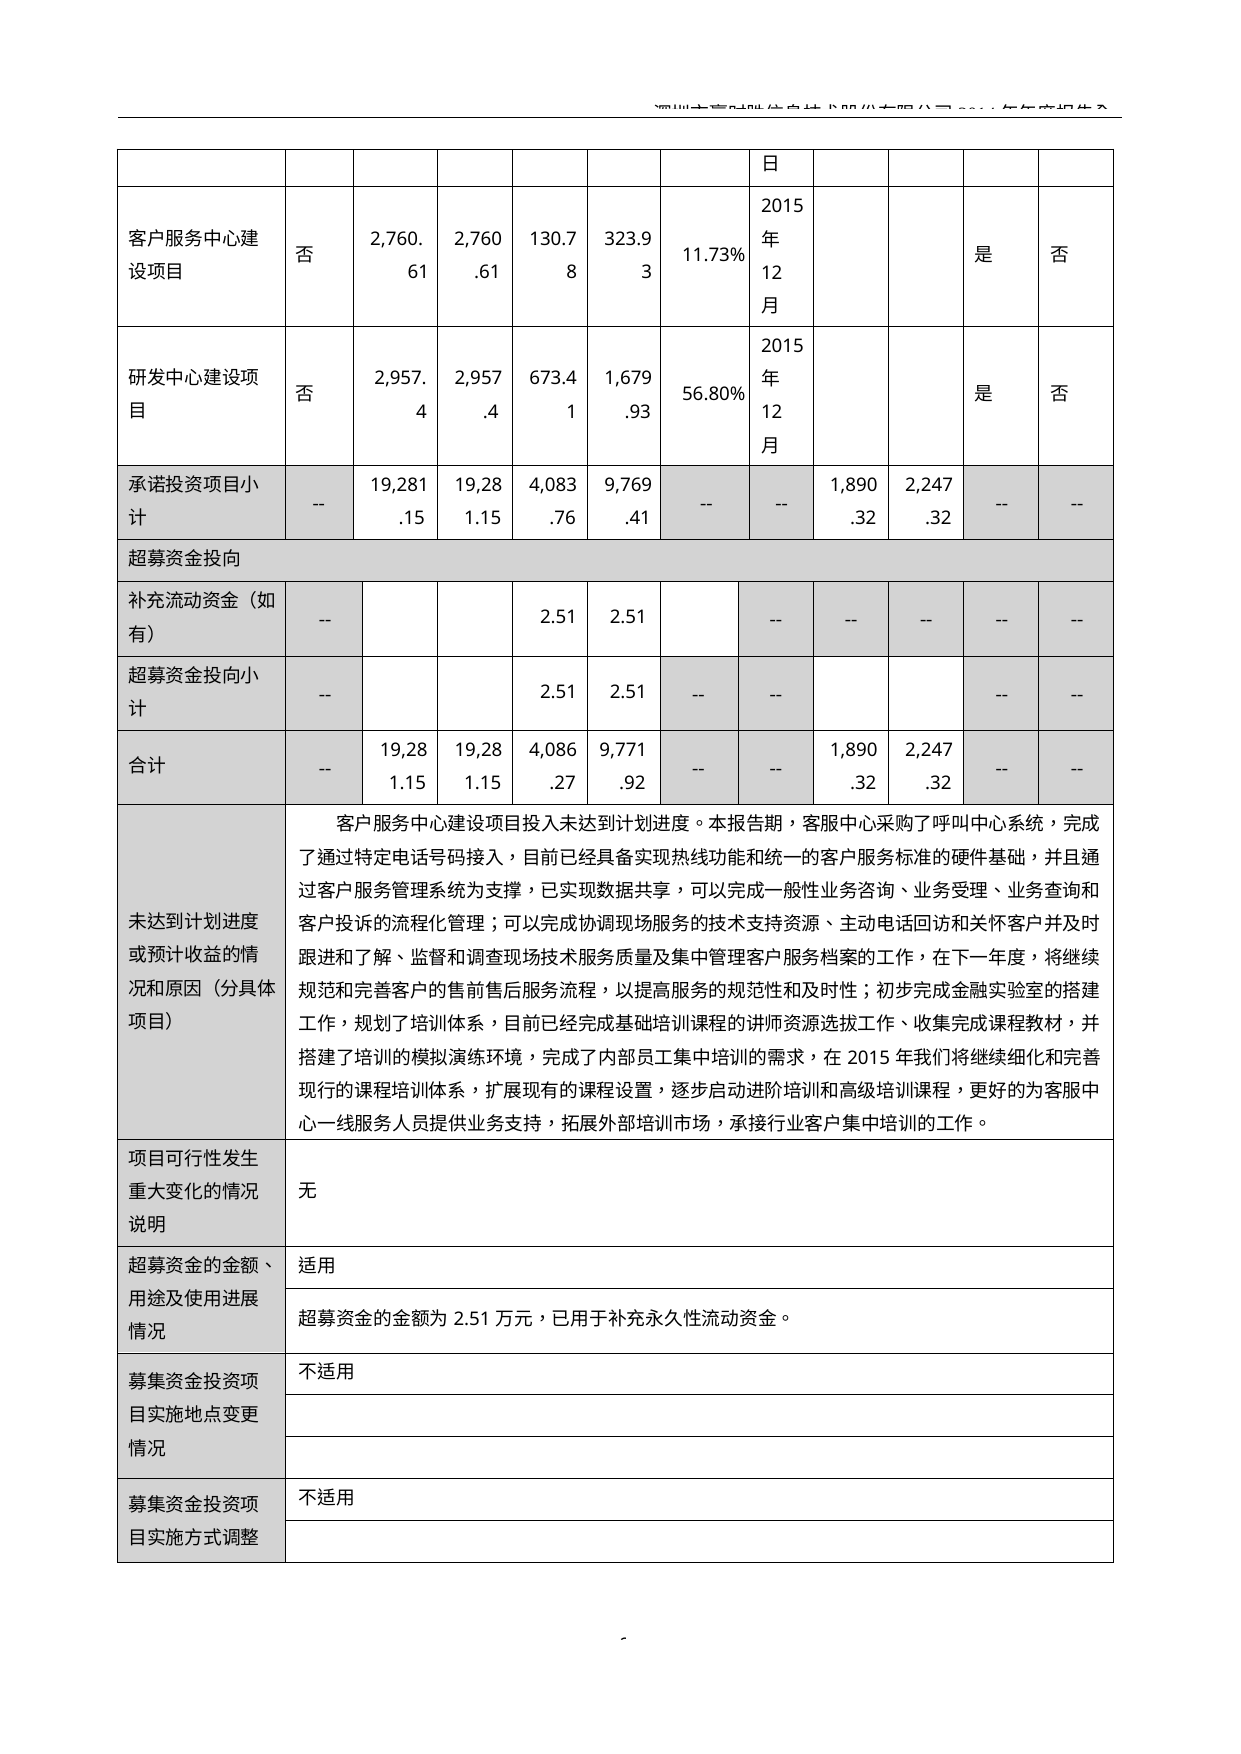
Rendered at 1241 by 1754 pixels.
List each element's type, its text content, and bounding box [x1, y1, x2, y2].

table_cell 否 [286, 327, 353, 465]
table_header [889, 150, 963, 186]
table_cell 2,247 .32 [889, 466, 963, 539]
table_cell 募集资金投资项 目实施方式调整 [118, 1479, 285, 1562]
table_cell -- [814, 582, 888, 656]
table_cell 是 [964, 187, 1038, 326]
table_cell [438, 657, 512, 730]
table_header [661, 150, 749, 186]
table_cell 2.51 [588, 582, 660, 656]
table_cell -- [286, 731, 362, 804]
table_cell -- [964, 466, 1038, 539]
table_cell 673.4 1 [513, 327, 587, 465]
table_cell -- [739, 731, 813, 804]
table_cell 否 [1039, 187, 1113, 326]
table_cell -- [739, 657, 813, 730]
table_cell [363, 582, 437, 656]
table_cell [814, 187, 888, 326]
table_cell 19,28 1.15 [438, 466, 512, 539]
table_cell -- [286, 466, 353, 539]
table_cell [814, 327, 888, 465]
table_cell -- [661, 731, 738, 804]
table_cell 11.73% [661, 187, 749, 326]
table_cell -- [1039, 582, 1113, 656]
table_cell 2,957 .4 [438, 327, 512, 465]
table_cell 19,281 .15 [354, 466, 437, 539]
table_cell 否 [1039, 327, 1113, 465]
table_cell [363, 657, 437, 730]
table_cell 募集资金投资项 目实施地点变更 情况 [118, 1354, 285, 1478]
table_cell -- [661, 466, 749, 539]
table_header [286, 150, 353, 186]
table_cell 19,28 1.15 [438, 731, 512, 804]
table_header [118, 150, 285, 186]
table_cell 补充流动资金（如 有） [118, 582, 285, 656]
table_cell -- [739, 582, 813, 656]
table_cell -- [286, 657, 362, 730]
table_cell 未达到计划进度 或预计收益的情 况和原因（分具体 项目） [118, 805, 285, 1139]
table_cell 1,679 .93 [588, 327, 660, 465]
table_cell 是 [964, 327, 1038, 465]
table_header [814, 150, 888, 186]
table_cell -- [661, 657, 738, 730]
table_cell 4,083 .76 [513, 466, 587, 539]
table_cell 超募资金投向 [118, 540, 1113, 581]
table_cell 适用 [286, 1247, 1113, 1287]
table_cell 4,086 .27 [513, 731, 587, 804]
table_cell 否 [286, 187, 353, 326]
table_cell 2.51 [513, 657, 587, 730]
table_cell [286, 1437, 1113, 1478]
table_cell [438, 582, 512, 656]
table_cell 9,771 .92 [588, 731, 660, 804]
table_cell -- [750, 466, 813, 539]
table_cell [814, 657, 888, 730]
table_cell 研发中心建设项 目 [118, 327, 285, 465]
table_cell 2,247 .32 [889, 731, 963, 804]
table_cell -- [1039, 731, 1113, 804]
table_cell -- [1039, 466, 1113, 539]
table_cell -- [286, 582, 362, 656]
table_cell 1,890 .32 [814, 466, 888, 539]
table_cell [286, 1395, 1113, 1436]
table_cell 2,957. 4 [354, 327, 437, 465]
table_header [1039, 150, 1113, 186]
table_cell -- [964, 582, 1038, 656]
table_cell 不适用 [286, 1354, 1113, 1394]
table_cell [889, 187, 963, 326]
table_cell 19,28 1.15 [363, 731, 437, 804]
table_cell 2,760 .61 [438, 187, 512, 326]
table_header [438, 150, 512, 186]
table_cell 2.51 [513, 582, 587, 656]
table_header [964, 150, 1038, 186]
table_cell -- [964, 731, 1038, 804]
table_cell 客户服务中心建设项目投入未达到计划进度。本报告期，客服中心采购了呼叫中心系统，完成 了通过特定电话号码接入，目前已经具备实现热线功能和统一的客户服务标准的硬件基础，并且通 过客户服务管理系统为支撑，已实现数据共享，可以完成一般性业务咨询、业务受理、业务查询和 客户投诉的流程化管理；可以完成协调现场服务的技术支持资源、主动电话回访和关怀客户并及时 跟进和了解、监督和调查现场技术服务质量及集中管理客户服务档案的工作，在下一年度，将继续 规范和完善客户的售前售后服务流程，以提高服务的规范性和及时性；初步完成金融实验室的搭建 工作，规划了培训体系，目前已经完成基础培训课程的讲师资源选拔工作、收集完成课程教材，并 搭建了培训的模拟演练环境，完成了内部员工集中培训的需求，在 2015 年我们将继续细化和完善 现行的课程培训体系，扩展现有的课程设置，逐步启动进阶培训和高级培训课程，更好的为客服中 心一线服务人员提供业务支持，拓展外部培训市场，承接行业客户集中培训的工作。 [286, 805, 1113, 1139]
table_cell 9,769 .41 [588, 466, 660, 539]
table_cell 超募资金的金额、 用途及使用进展 情况 [118, 1247, 285, 1352]
table_cell [889, 327, 963, 465]
table_header [513, 150, 587, 186]
table_cell 合计 [118, 731, 285, 804]
table_cell -- [889, 582, 963, 656]
table_cell 2,760. 61 [354, 187, 437, 326]
table_cell 无 [286, 1140, 1113, 1246]
table_cell 323.9 3 [588, 187, 660, 326]
table_cell 超募资金投向小 计 [118, 657, 285, 730]
table_cell 不适用 [286, 1479, 1113, 1520]
table_cell -- [964, 657, 1038, 730]
table_header [354, 150, 437, 186]
table_header 日 [750, 150, 813, 186]
table_header [588, 150, 660, 186]
table_cell [889, 657, 963, 730]
table_cell [661, 582, 738, 656]
table_cell 56.80% [661, 327, 749, 465]
table_cell 承诺投资项目小 计 [118, 466, 285, 539]
table_cell [286, 1521, 1113, 1562]
table_cell 客户服务中心建 设项目 [118, 187, 285, 326]
table_cell -- [1039, 657, 1113, 730]
table_cell 2015 年 12 月 31 日 [750, 327, 813, 465]
table_cell 2015 年 12 月 31 日 [750, 187, 813, 326]
table_cell 2.51 [588, 657, 660, 730]
table_cell 1,890 .32 [814, 731, 888, 804]
table_cell 超募资金的金额为 2.51 万元，已用于补充永久性流动资金。 [286, 1289, 1113, 1352]
table_cell 项目可行性发生 重大变化的情况 说明 [118, 1140, 285, 1246]
table_cell 130.7 8 [513, 187, 587, 326]
